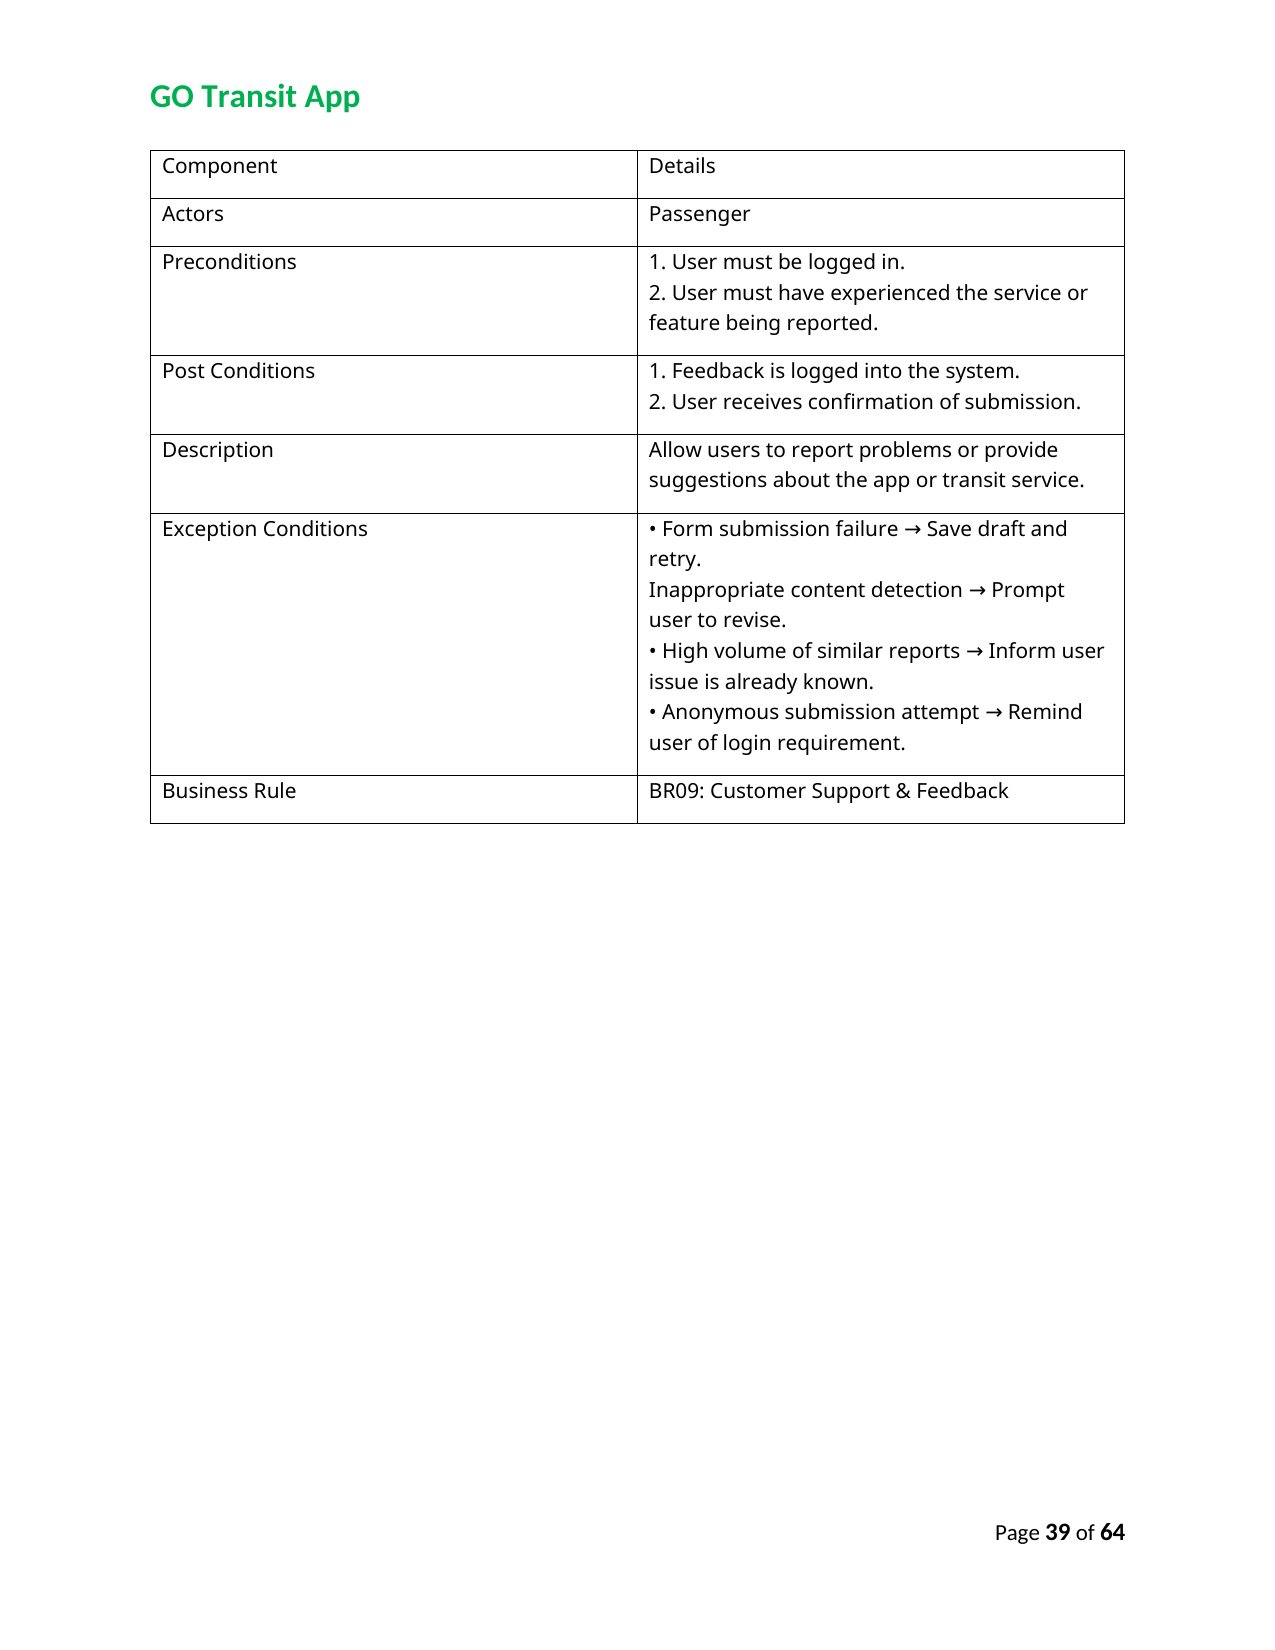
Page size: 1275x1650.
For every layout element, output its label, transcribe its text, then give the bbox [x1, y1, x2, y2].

table_cell Preconditions [151, 247, 637, 355]
table_cell 1. User must be logged in. 2. User must have experienced the service or feature being reported. [638, 247, 1124, 355]
table_cell • Form submission failure → Save draft and retry. Inappropriate content detection → Prompt user to revise. • High volume of similar reports → Inform user issue is already known. • Anonymous submission attempt → Remind user of login requirement. [638, 514, 1124, 775]
table_header Component [151, 151, 637, 198]
table_cell Allow users to report problems or provide suggestions about the app or transit service. [638, 435, 1124, 513]
table_cell Description [151, 435, 637, 513]
table_cell Passenger [638, 199, 1124, 246]
table_cell BR09: Customer Support & Feedback [638, 776, 1124, 823]
table_cell Exception Conditions [151, 514, 637, 775]
table_cell Business Rule [151, 776, 637, 823]
table_cell 1. Feedback is logged into the system. 2. User receives confirmation of submission. [638, 356, 1124, 434]
table_cell Actors [151, 199, 637, 246]
table_cell Post Conditions [151, 356, 637, 434]
table_header Details [638, 151, 1124, 198]
